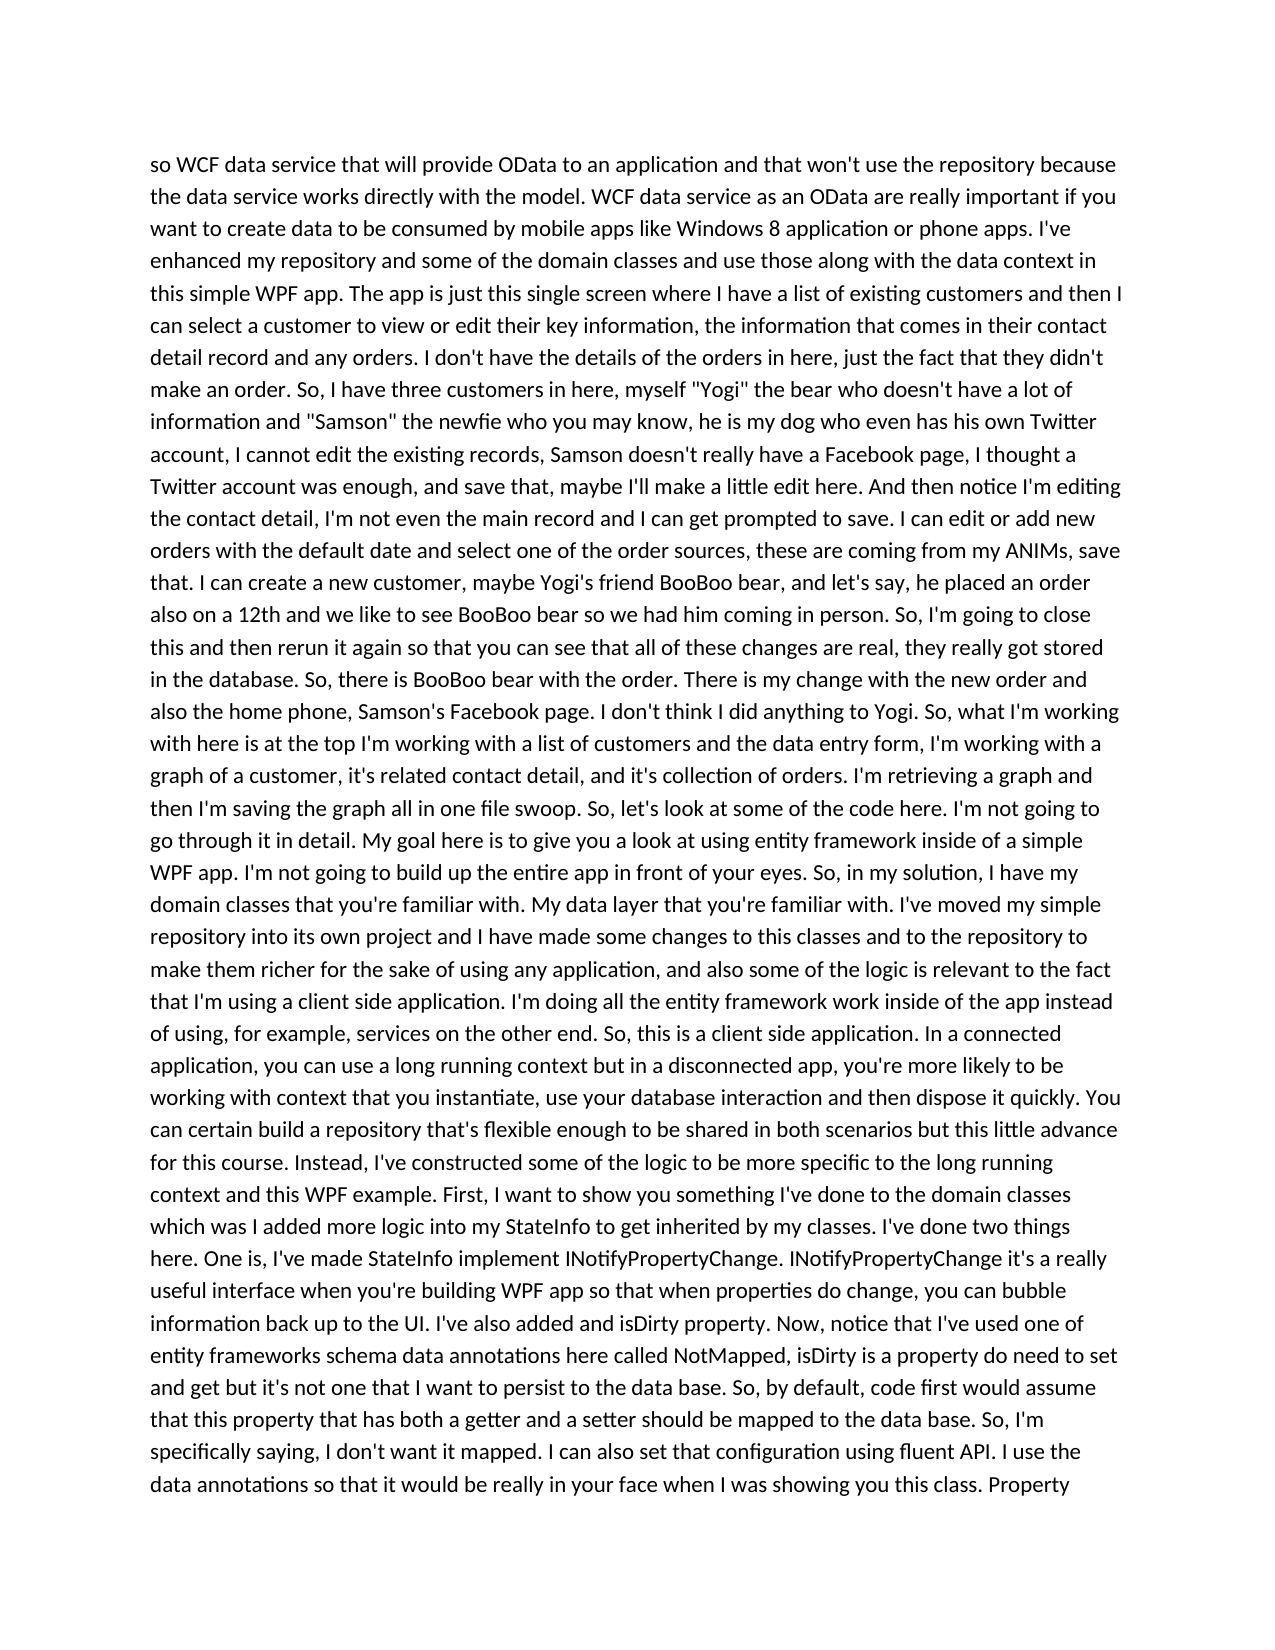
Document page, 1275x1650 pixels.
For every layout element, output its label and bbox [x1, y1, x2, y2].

text [150, 150, 1125, 1498]
